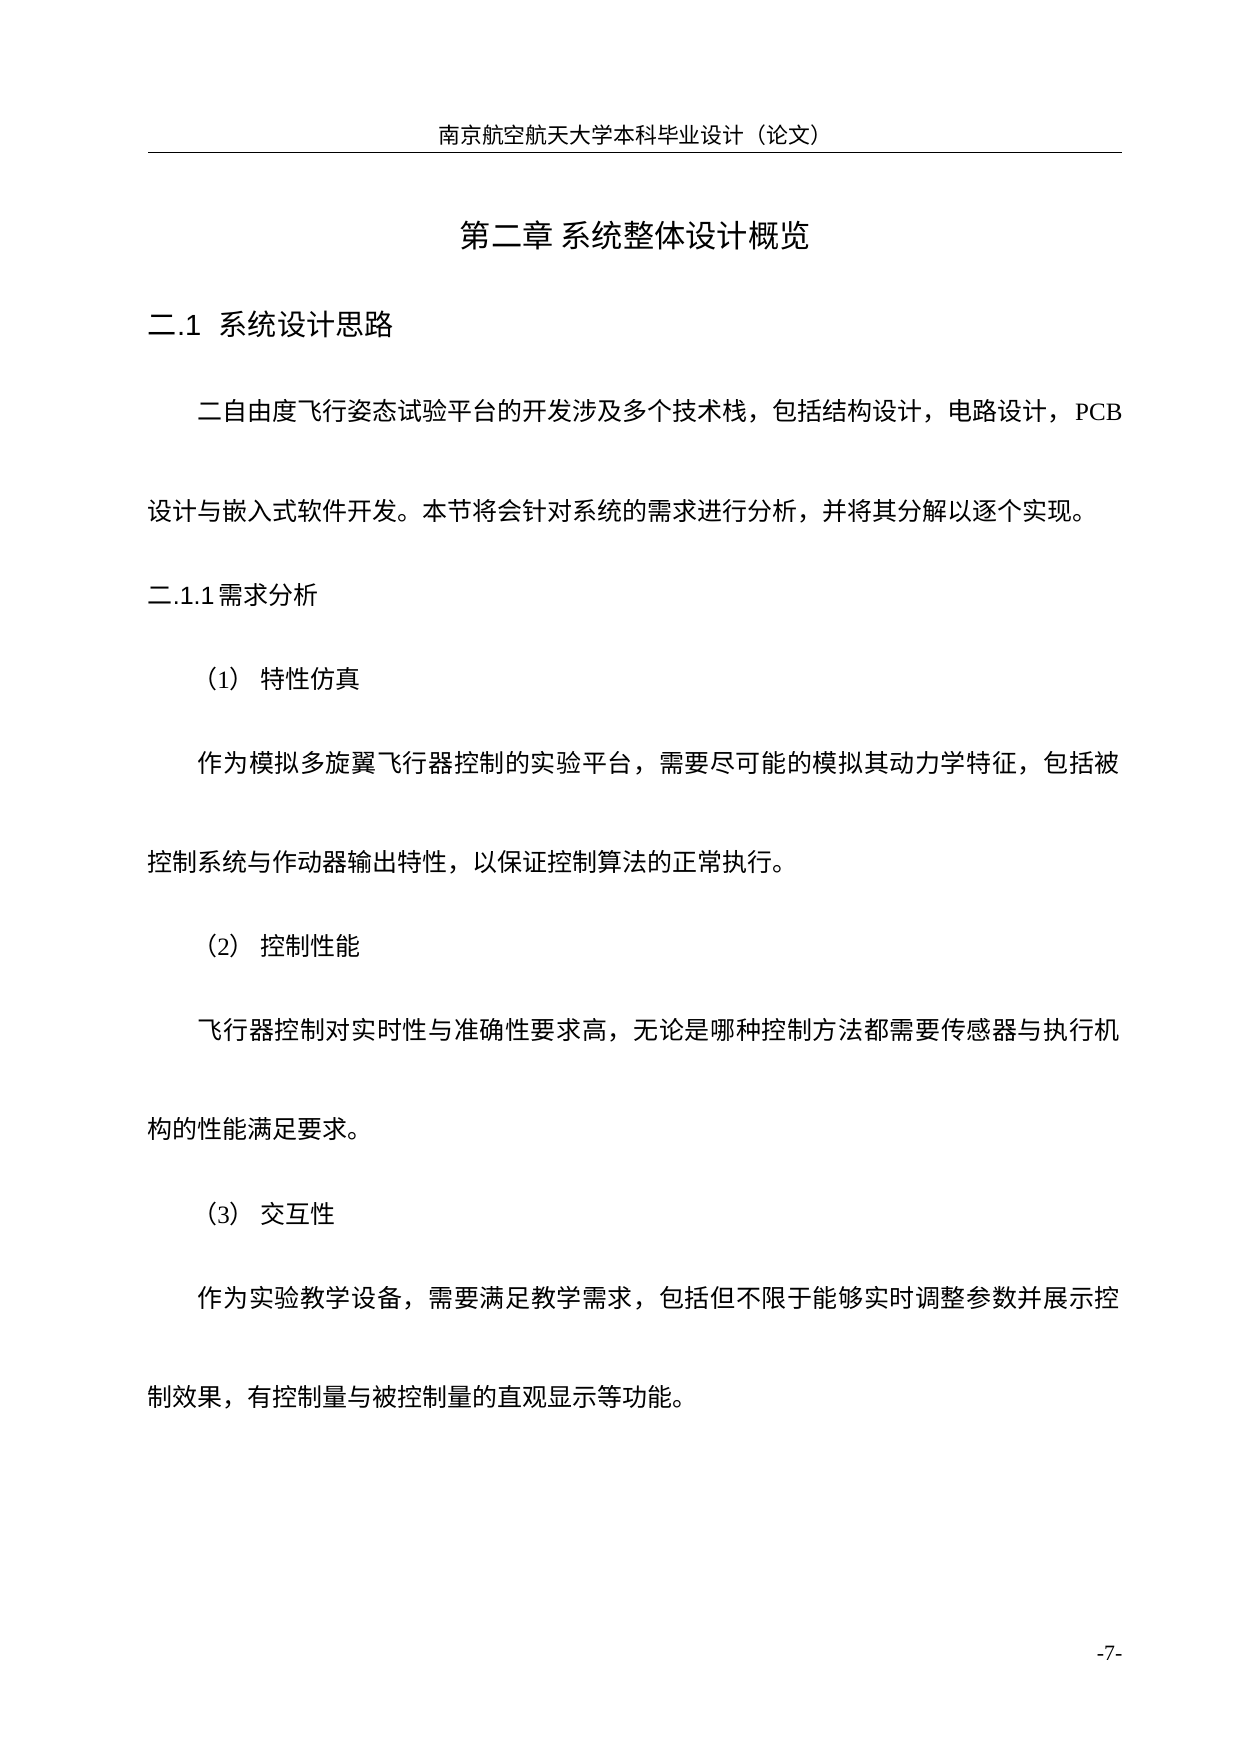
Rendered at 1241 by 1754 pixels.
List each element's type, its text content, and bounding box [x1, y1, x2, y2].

text 作为实验教学设备，需要满足教学需求，包括但不限于能够实时调整参数并展示控制效果，有控制量与被控制量的直观显示等功能。 [148, 1263, 1122, 1428]
text 飞行器控制对实时性与准确性要求高，无论是哪种控制方法都需要传感器与执行机构的性能满足要求。 [148, 996, 1122, 1161]
text 二自由度飞行姿态试验平台的开发涉及多个技术栈，包括结构设计，电路设计，PCB设计与嵌入式软件开发。本节将会针对系统的需求进行分析，并将其分解以逐个实现。 [148, 377, 1122, 542]
subtitle 交互性 [148, 1179, 1122, 1245]
subtitle 控制性能 [148, 912, 1122, 978]
subtitle 系统整体设计概览 [148, 201, 1122, 267]
subtitle 特性仿真 [148, 644, 1122, 710]
subtitle 需求分析 [148, 560, 1122, 626]
subtitle 系统设计思路 [148, 290, 1122, 356]
text 作为模拟多旋翼飞行器控制的实验平台，需要尽可能的模拟其动力学特征，包括被控制系统与作动器输出特性，以保证控制算法的正常执行。 [148, 728, 1122, 894]
